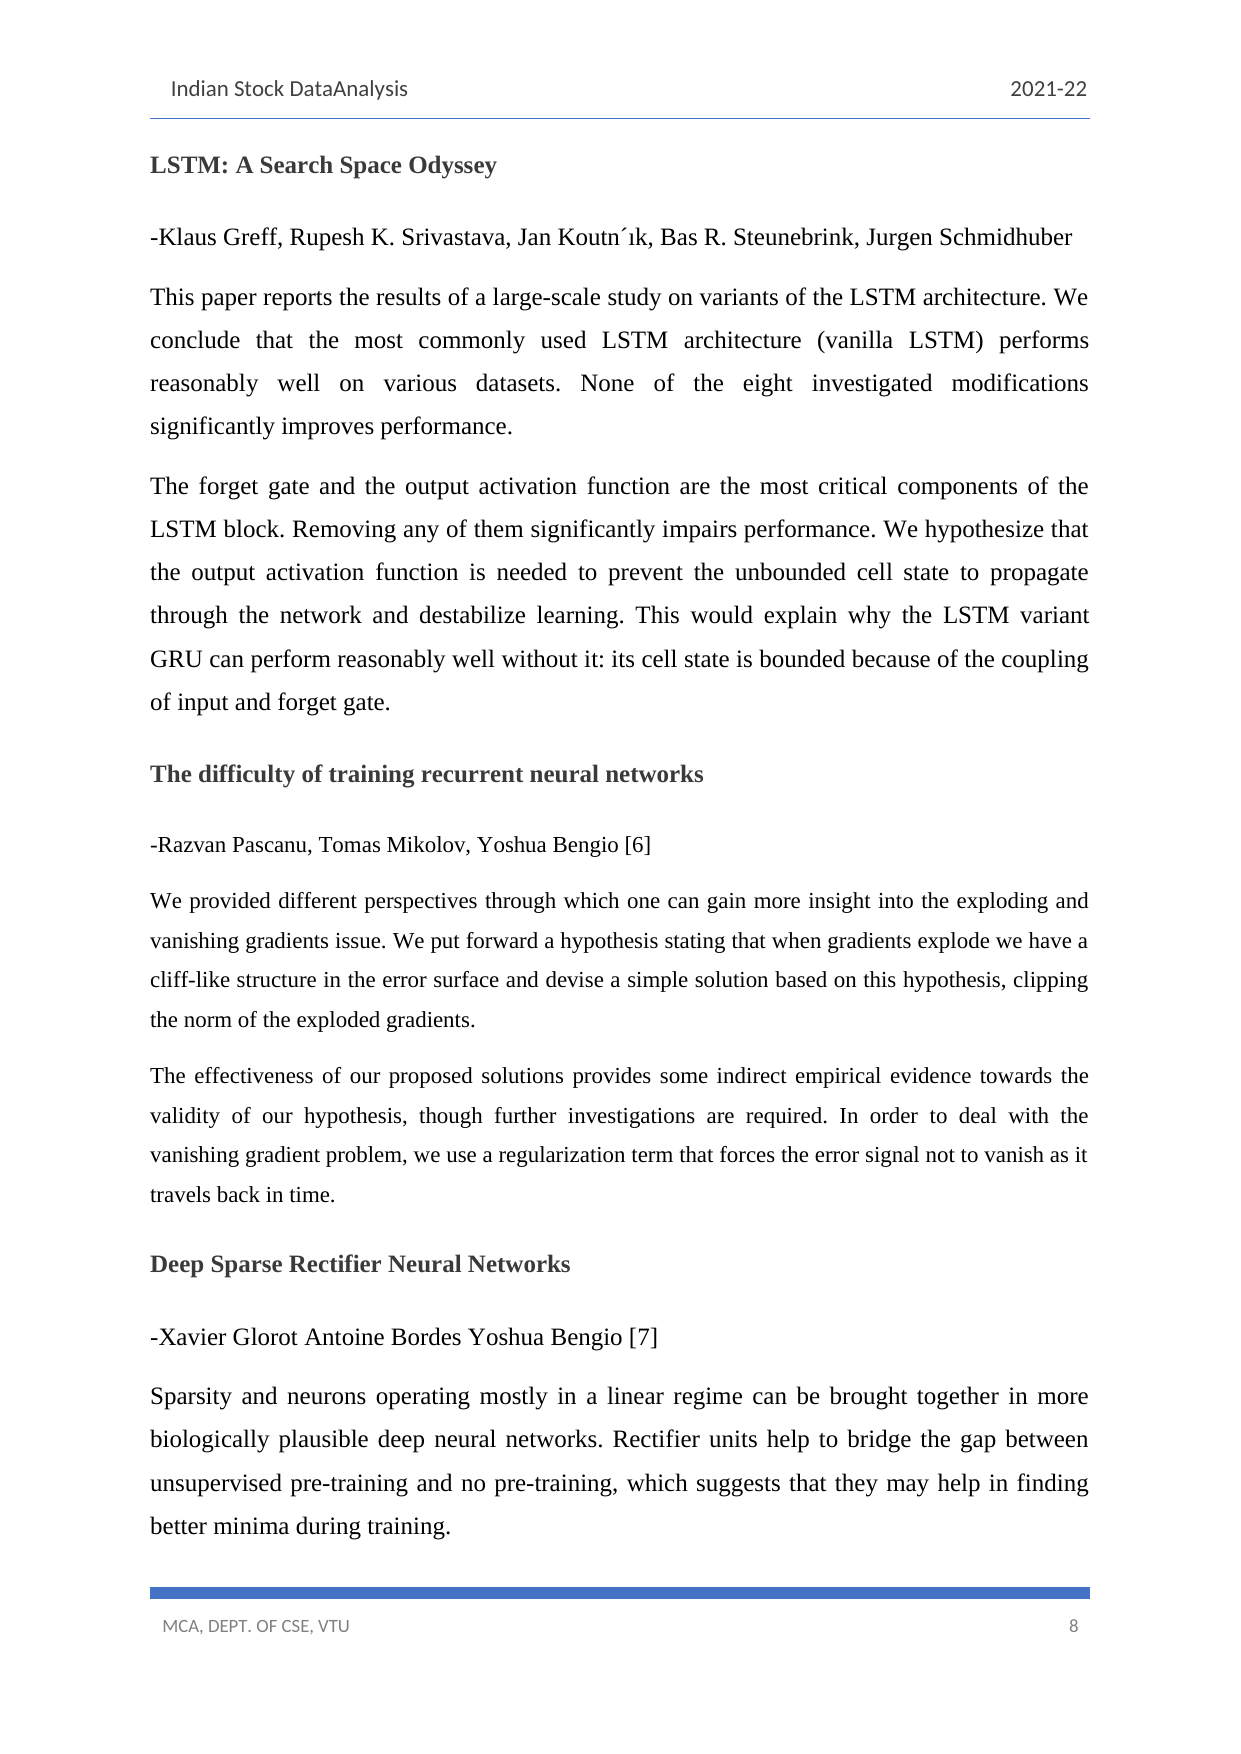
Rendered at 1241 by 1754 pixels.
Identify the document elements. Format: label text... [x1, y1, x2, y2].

text LSTM: A Search Space Odyssey [150, 150, 1090, 179]
text -Razvan Pascanu, Tomas Mikolov, Yoshua Bengio [6] [150, 831, 1090, 858]
text The forget gate and the output activation function are the most critical components of the LSTM block. Removing any of them significantly impairs performance. We hypothesize that the output activation function is needed to prevent the unbounded cell state to propagate through the network and destabilize learning. This would explain why the LSTM variant GRU can perform reasonably well without it: its cell state is bounded because of the coupling of input and forget gate. [150, 471, 1090, 716]
text The difficulty of training recurrent neural networks [150, 759, 1090, 788]
text -Klaus Greff, Rupesh K. Srivastava, Jan Koutn´ık, Bas R. Steunebrink, Jurgen Schmidhuber [150, 222, 1090, 251]
text -Xavier Glorot Antoine Bordes Yoshua Bengio [7] [150, 1322, 1090, 1350]
text Deep Sparse Rectifier Neural Networks [150, 1249, 1090, 1278]
text The effectiveness of our proposed solutions provides some indirect empirical evidence towards the validity of our hypothesis, though further investigations are required. In order to deal with the vanishing gradient problem, we use a regularization term that forces the error signal not to vanish as it travels back in time. [150, 1062, 1090, 1207]
text This paper reports the results of a large-scale study on variants of the LSTM architecture. We conclude that the most commonly used LSTM architecture (vanilla LSTM) performs reasonably well on various datasets. None of the eight investigated modifications significantly improves performance. [150, 282, 1090, 440]
text Sparsity and neurons operating mostly in a linear regime can be brought together in more biologically plausible deep neural networks. Rectifier units help to bridge the gap between unsupervised pre-training and no pre-training, which suggests that they may help in finding better minima during training. [150, 1381, 1090, 1539]
text We provided different perspectives through which one can gain more insight into the exploding and vanishing gradients issue. We put forward a hypothesis stating that when gradients explode we have a cliff-like structure in the error surface and devise a simple solution based on this hypothesis, clipping the norm of the exploded gradients. [150, 888, 1090, 1032]
